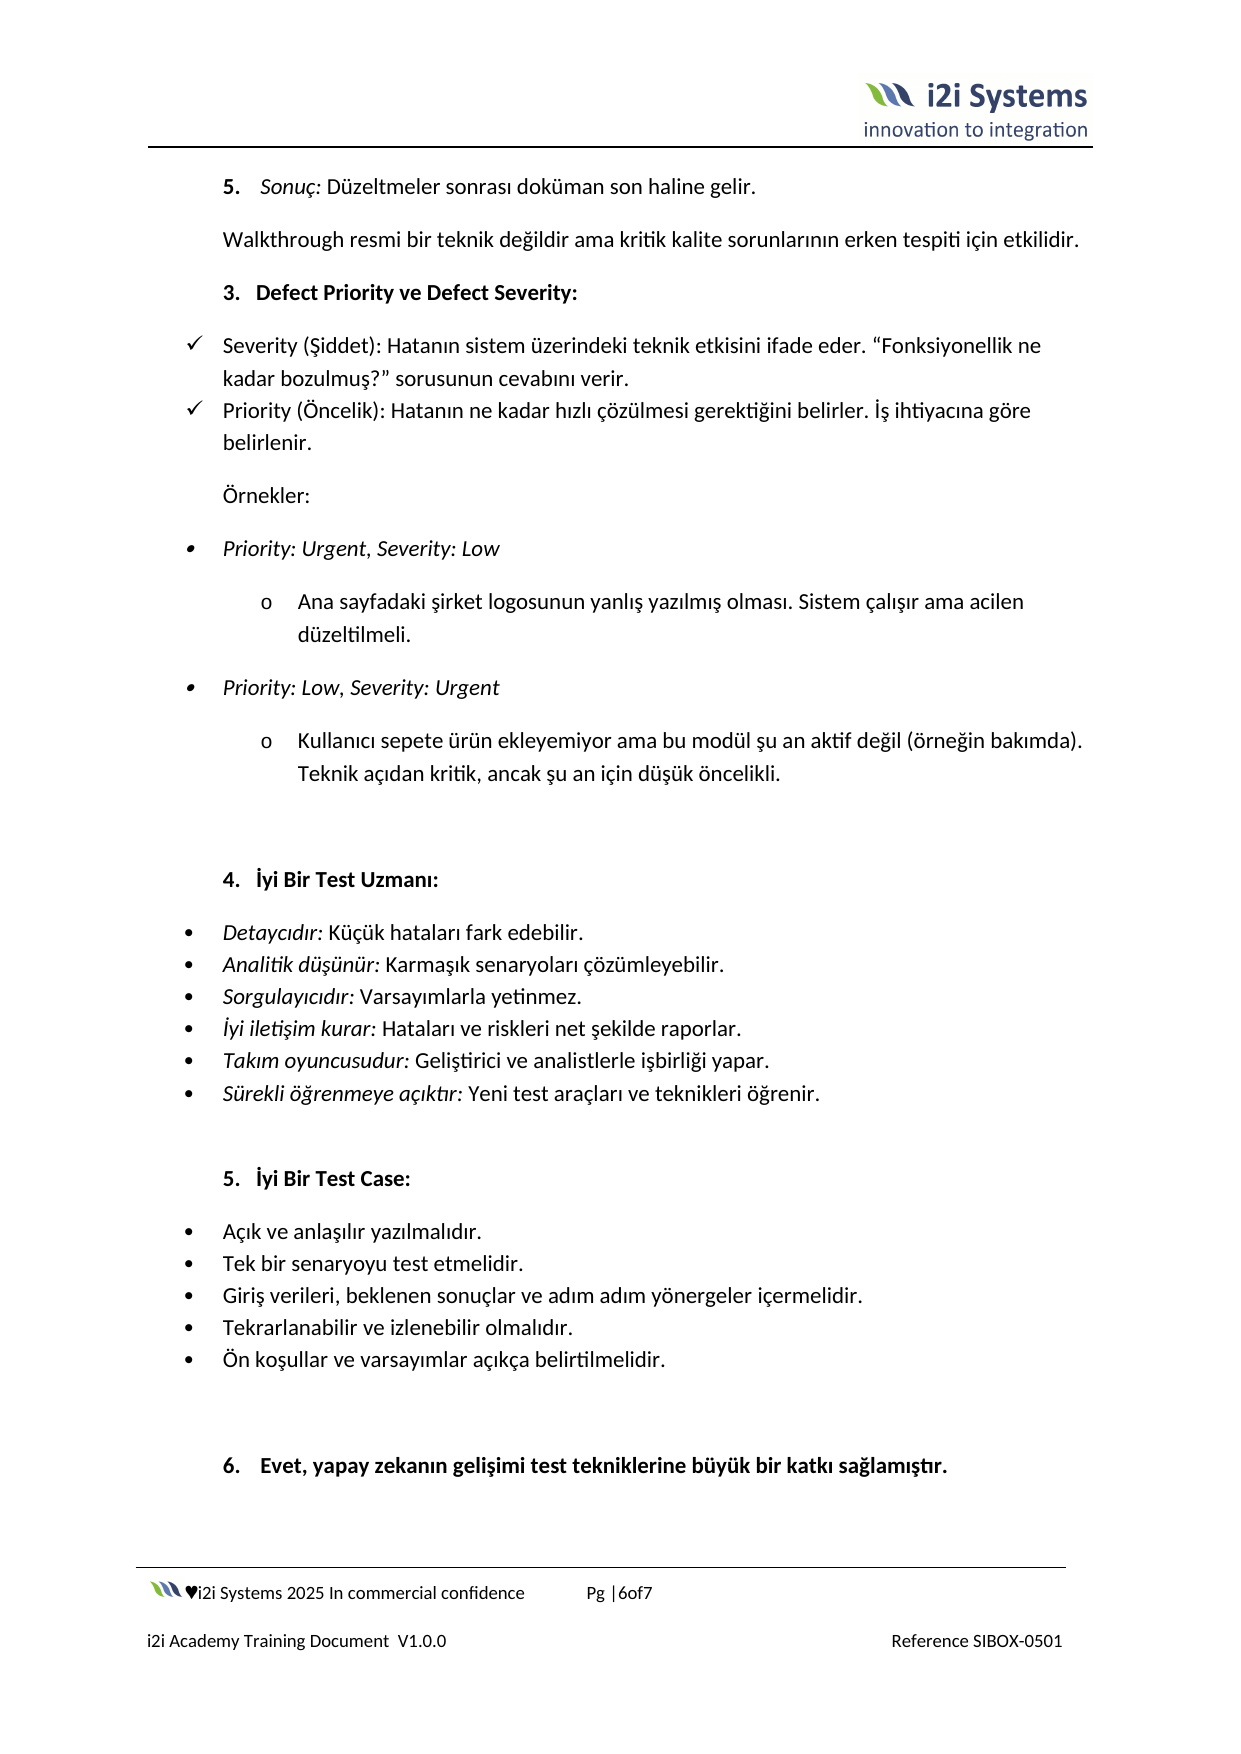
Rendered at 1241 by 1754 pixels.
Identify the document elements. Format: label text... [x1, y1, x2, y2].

list Detaycıdır: Küçük hataları fark edebilir. [185, 918, 1093, 946]
list Severity (Şiddet): Hatanın sistem üzerindeki teknik etkisini ifade eder. “Fonksiyonellik ne kadar bozulmuş?” sorusunun cevabını verir. [185, 332, 1093, 392]
list Sonuç: Düzeltmeler sonrası doküman son haline gelir. [223, 172, 1093, 201]
list Tekrarlanabilir ve izlenebilir olmalıdır. [185, 1313, 1093, 1341]
list Giriş verileri, beklenen sonuçlar ve adım adım yönergeler içermelidir. [185, 1281, 1093, 1309]
list İyi iletişim kurar: Hataları ve riskleri net şekilde raporlar. [185, 1014, 1093, 1042]
picture [146, 1576, 185, 1600]
list Ana sayfadaki şirket logosunun yanlış yazılmış olması. Sistem çalışır ama acilen düzeltilmeli. [260, 587, 1093, 648]
picture [857, 73, 1094, 145]
list Sürekli öğrenmeye açıktır: Yeni test araçları ve teknikleri öğrenir. [185, 1079, 1093, 1107]
text 3. Defect Priority ve Defect Severity: [148, 278, 1093, 307]
list Kullanıcı sepete ürün ekleyemiyor ama bu modül şu an aktif değil (örneğin bakımda). Teknik açıdan kritik, ancak şu an için düşük öncelikli. [260, 726, 1093, 787]
text Örnekler: [148, 481, 1093, 509]
list Analitik düşünür: Karmaşık senaryoları çözümleyebilir. [185, 950, 1093, 978]
list Ön koşullar ve varsayımlar açıkça belirtilmelidir. [185, 1346, 1093, 1374]
list Priority: Low, Severity: Urgent [185, 673, 1093, 701]
list Priority (Öncelik): Hatanın ne kadar hızlı çözülmesi gerektiğini belirler. İş ihtiyacına göre belirlenir. [185, 396, 1093, 456]
list Tek bir senaryoyu test etmelidir. [185, 1249, 1093, 1277]
list Sorgulayıcıdır: Varsayımlarla yetinmez. [185, 982, 1093, 1010]
text 4. İyi Bir Test Uzmanı: [223, 865, 1093, 893]
list Takım oyuncusudur: Geliştirici ve analistlerle işbirliği yapar. [185, 1046, 1093, 1074]
text Walkthrough resmi bir teknik değildir ama kritik kalite sorunlarının erken tespiti için etkilidir. [148, 226, 1093, 253]
text 5. İyi Bir Test Case: [223, 1164, 1093, 1192]
list Priority: Urgent, Severity: Low [185, 534, 1093, 562]
list Evet, yapay zekanın gelişimi test tekniklerine büyük bir katkı sağlamıştır. [223, 1452, 1093, 1480]
list Açık ve anlaşılır yazılmalıdır. [185, 1217, 1093, 1245]
